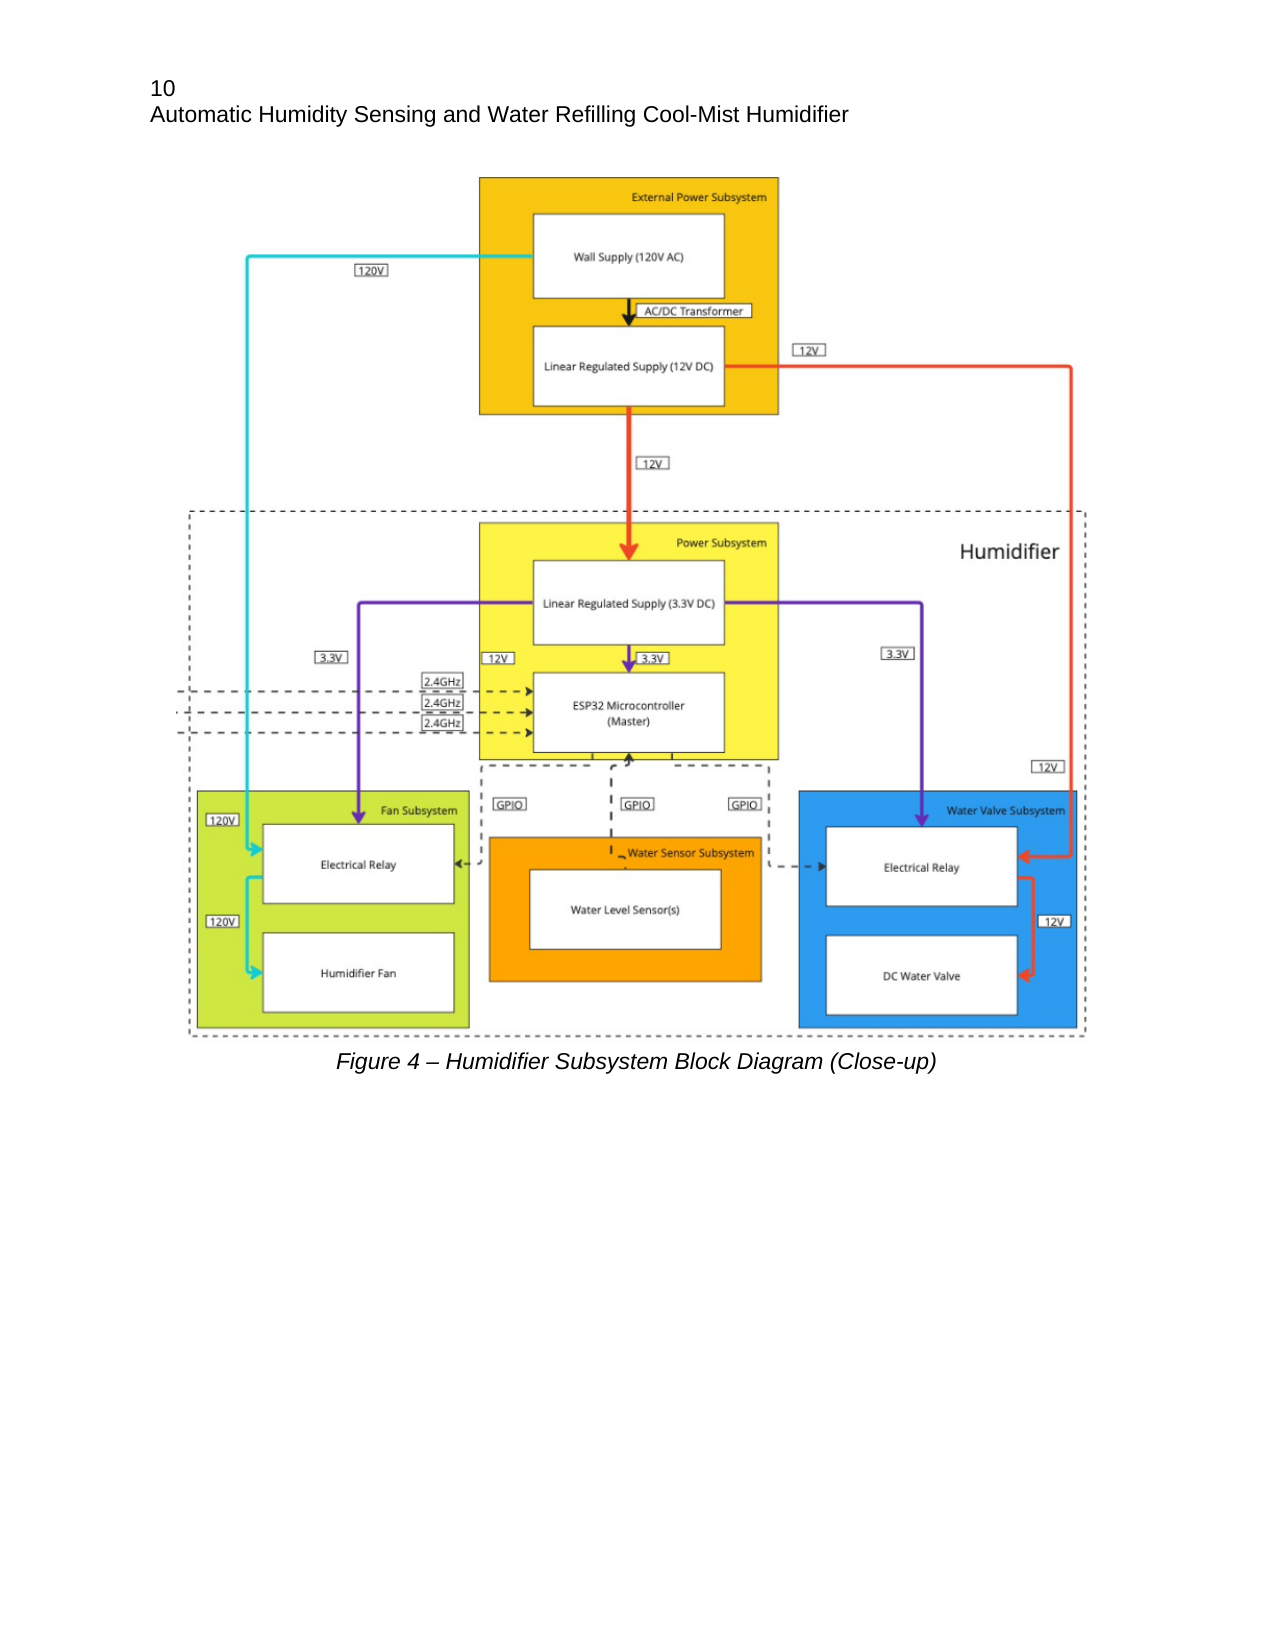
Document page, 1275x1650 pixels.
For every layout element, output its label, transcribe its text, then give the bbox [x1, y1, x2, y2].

text Figure 4 – Humidifier Subsystem Block Diagram (Close-up) [150, 1048, 1125, 1074]
picture [176, 150, 1099, 1044]
